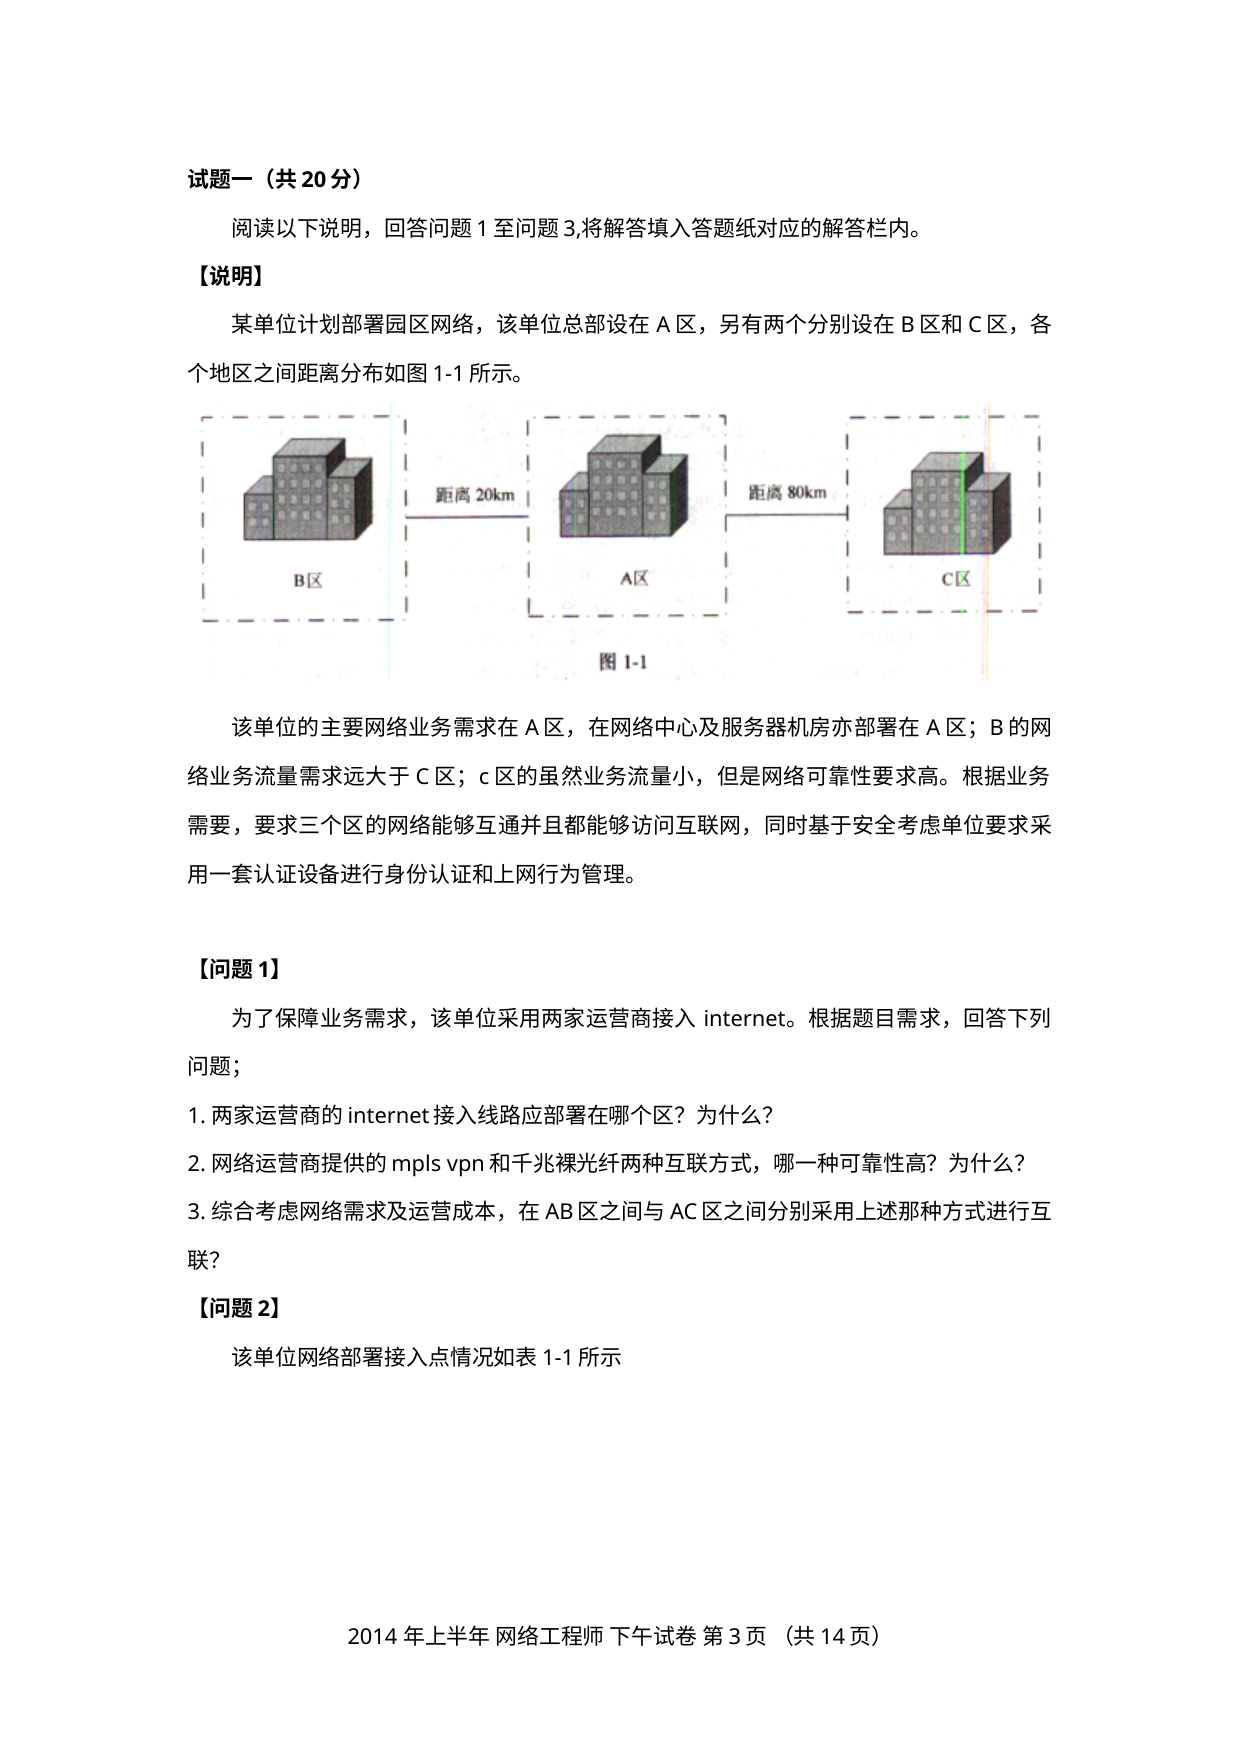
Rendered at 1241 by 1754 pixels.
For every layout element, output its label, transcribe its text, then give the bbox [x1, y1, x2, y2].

text 阅读以下说明，回答问题1至问题3,将解答填入答题纸对应的解答栏内。 [187, 210, 1053, 243]
text 【说明】 [187, 259, 1053, 291]
text 该单位网络部署接入点情况如表1-1所示 [187, 1339, 1053, 1372]
text 该单位的主要网络业务需求在A区，在网络中心及服务器机房亦部署在A区；B的网络业务流量需求远大于C区；c区的虽然业务流量小，但是网络可靠性要求高。根据业务需要，要求三个区的网络能够互通并且都能够访问互联网，同时基于安全考虑单位要求采用一套认证设备进行身份认证和上网行为管理。 [187, 710, 1053, 889]
text 【问题2】 [187, 1291, 1053, 1323]
text 3. 综合考虑网络需求及运营成本，在AB区之间与AC区之间分别采用上述那种方式进行互联？ [187, 1194, 1053, 1275]
text 1. 两家运营商的internet接入线路应部署在哪个区？为什么？ [187, 1097, 1053, 1130]
text 为了保障业务需求，该单位采用两家运营商接入internet。根据题目需求，回答下列问题； [187, 1000, 1053, 1081]
text 2. 网络运营商提供的mpls vpn和千兆裸光纤两种互联方式，哪一种可靠性高？为什么？ [187, 1146, 1053, 1178]
text 试题一（共20分） [187, 162, 1053, 194]
picture [187, 404, 1053, 681]
text 【问题1】 [187, 952, 1053, 984]
text 某单位计划部署园区网络，该单位总部设在A区，另有两个分别设在B区和C区，各个地区之间距离分布如图1-1所示。 [187, 307, 1053, 388]
